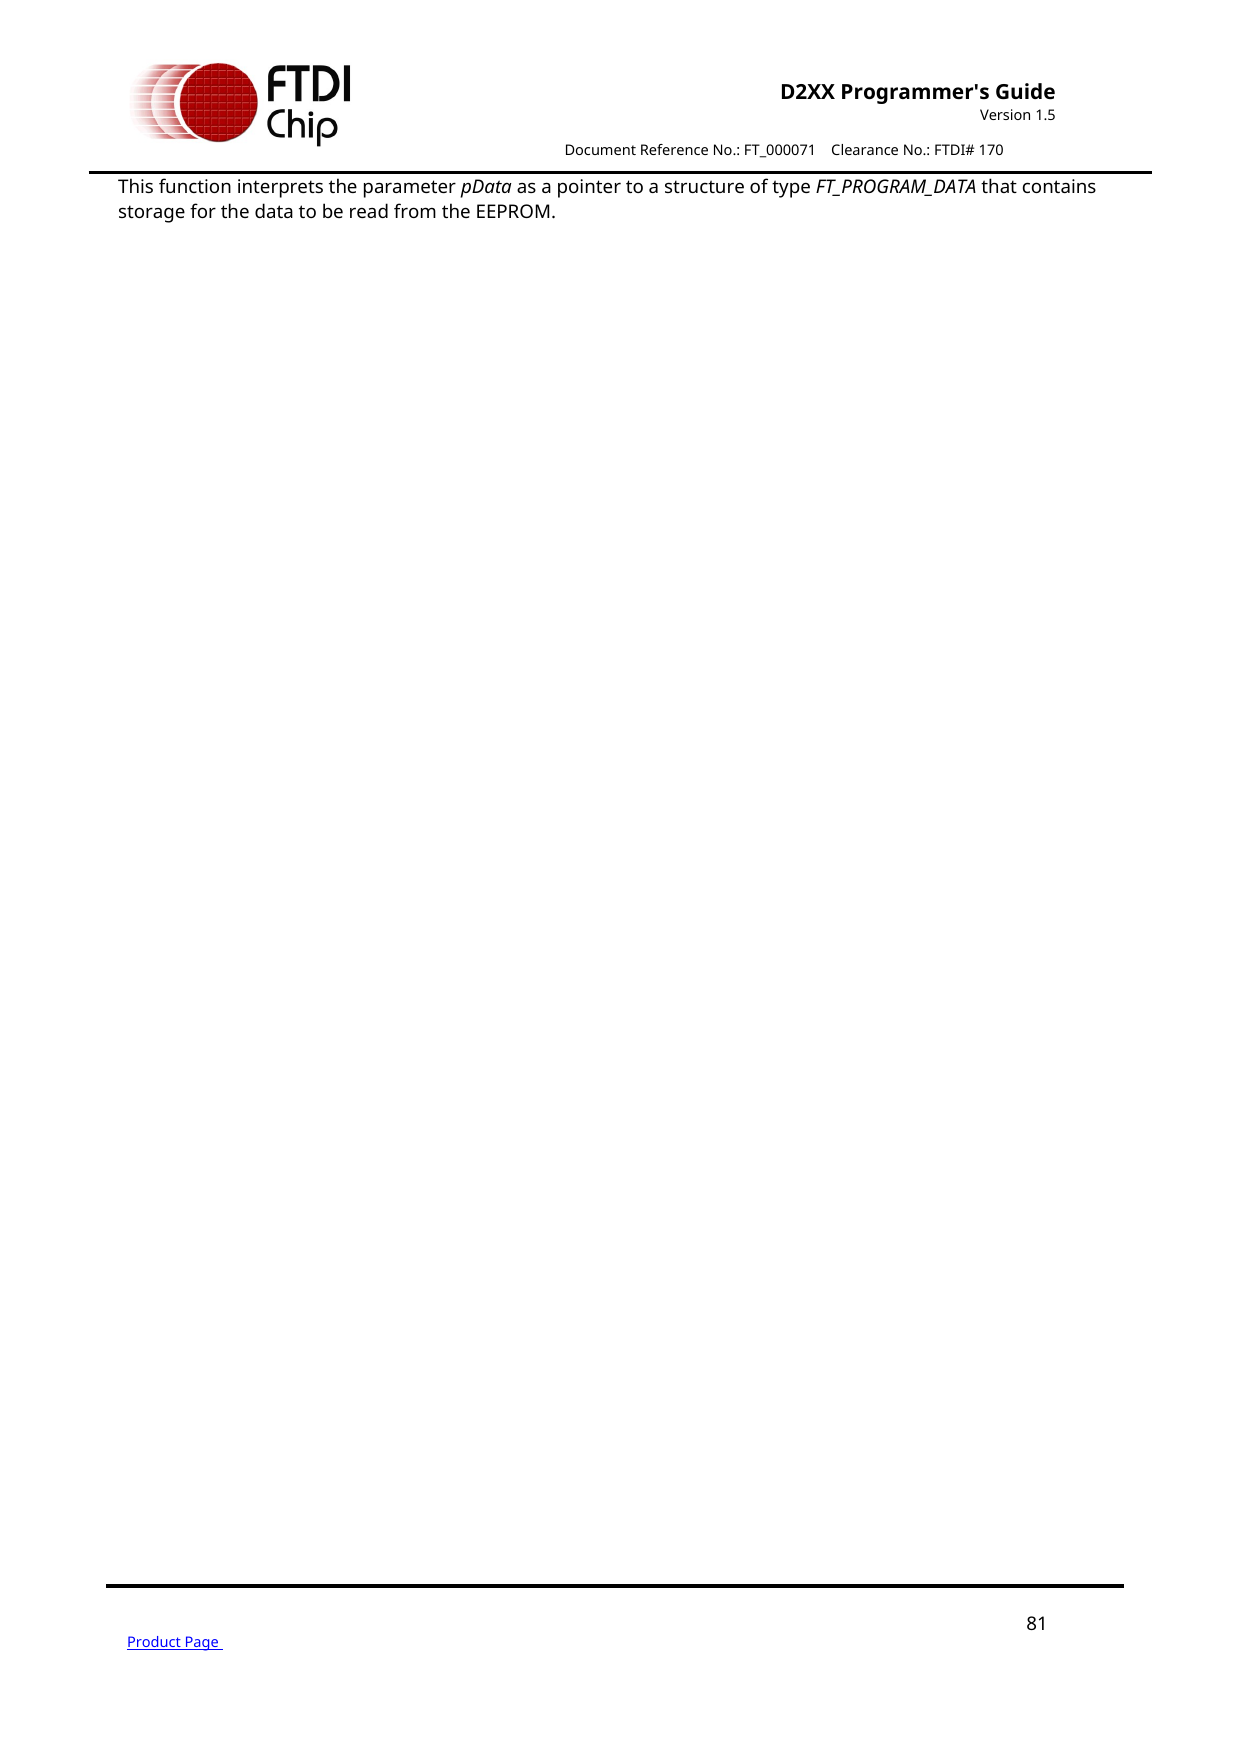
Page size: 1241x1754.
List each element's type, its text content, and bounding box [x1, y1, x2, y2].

text This function interprets the parameter pData as a pointer to a structure of type FT_PROGRAM_DATA that contains storage for the data to be read from the EEPROM. [118, 173, 1113, 224]
picture [121, 59, 356, 150]
